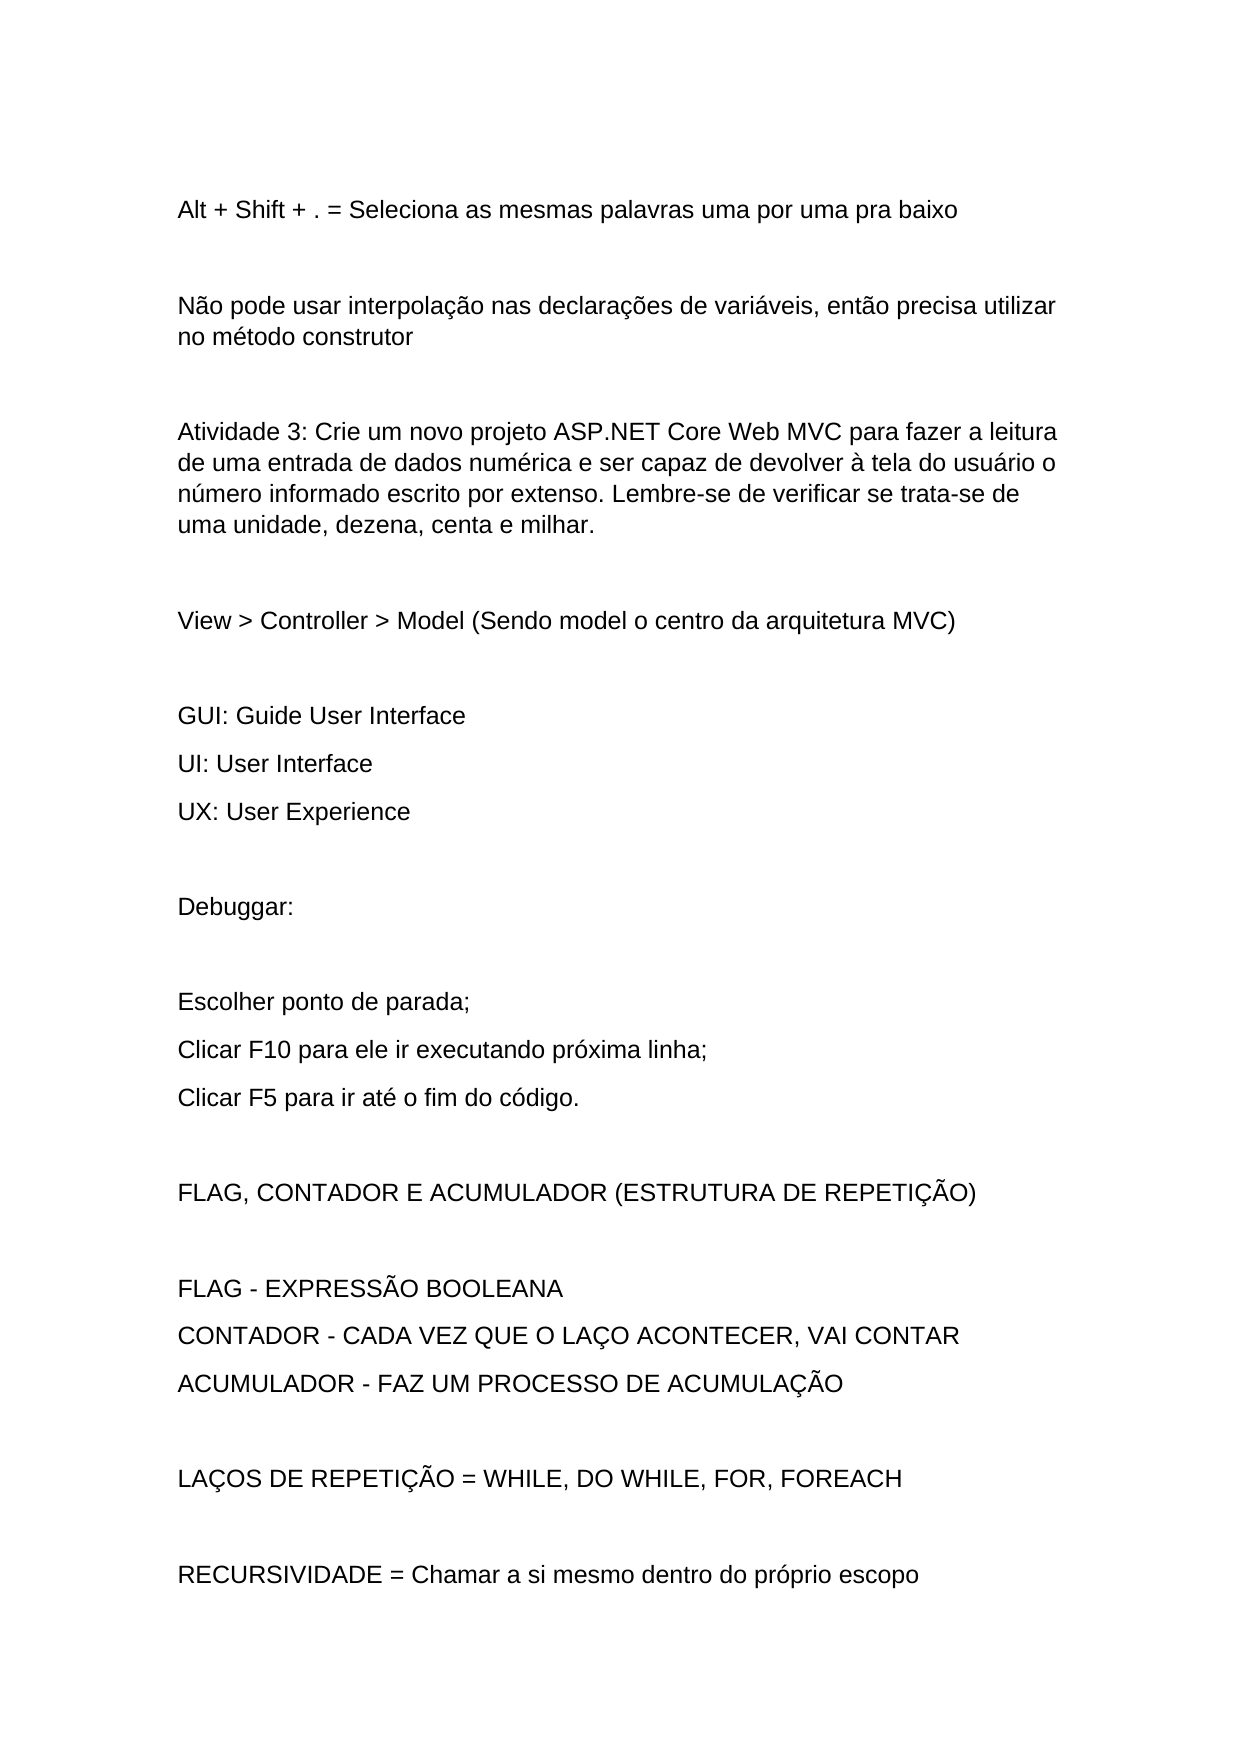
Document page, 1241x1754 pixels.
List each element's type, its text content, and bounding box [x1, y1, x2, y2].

text UX: User Experience [177, 797, 1063, 825]
text LAÇOS DE REPETIÇÃO = WHILE, DO WHILE, FOR, FOREACH [177, 1464, 1063, 1493]
text Escolher ponto de parada; [177, 987, 1063, 1016]
text Clicar F5 para ir até o fim do código. [177, 1083, 1063, 1112]
text GUI: Guide User Interface [177, 701, 1063, 730]
text Alt + Shift + . = Seleciona as mesmas palavras uma por uma pra baixo [177, 195, 1063, 224]
text View > Controller > Model (Sendo model o centro da arquitetura MVC) [177, 606, 1063, 634]
text UI: User Interface [177, 749, 1063, 778]
text Não pode usar interpolação nas declarações de variáveis, então precisa utilizar no método construtor [177, 291, 1063, 351]
text Atividade 3: Crie um novo projeto ASP.NET Core Web MVC para fazer a leitura de uma entrada de dados numérica e ser capaz de devolver à tela do usuário o número informado escrito por extenso. Lembre-se de verificar se trata-se de uma unidade, dezena, centa e milhar. [177, 417, 1063, 539]
text ACUMULADOR - FAZ UM PROCESSO DE ACUMULAÇÃO [177, 1369, 1063, 1398]
text FLAG - EXPRESSÃO BOOLEANA [177, 1274, 1063, 1302]
text Debuggar: [177, 892, 1063, 921]
text Clicar F10 para ele ir executando próxima linha; [177, 1035, 1063, 1064]
text RECURSIVIDADE = Chamar a si mesmo dentro do próprio escopo [177, 1560, 1063, 1589]
text CONTADOR - CADA VEZ QUE O LAÇO ACONTECER, VAI CONTAR [177, 1321, 1063, 1350]
text FLAG, CONTADOR E ACUMULADOR (ESTRUTURA DE REPETIÇÃO) [177, 1178, 1063, 1207]
